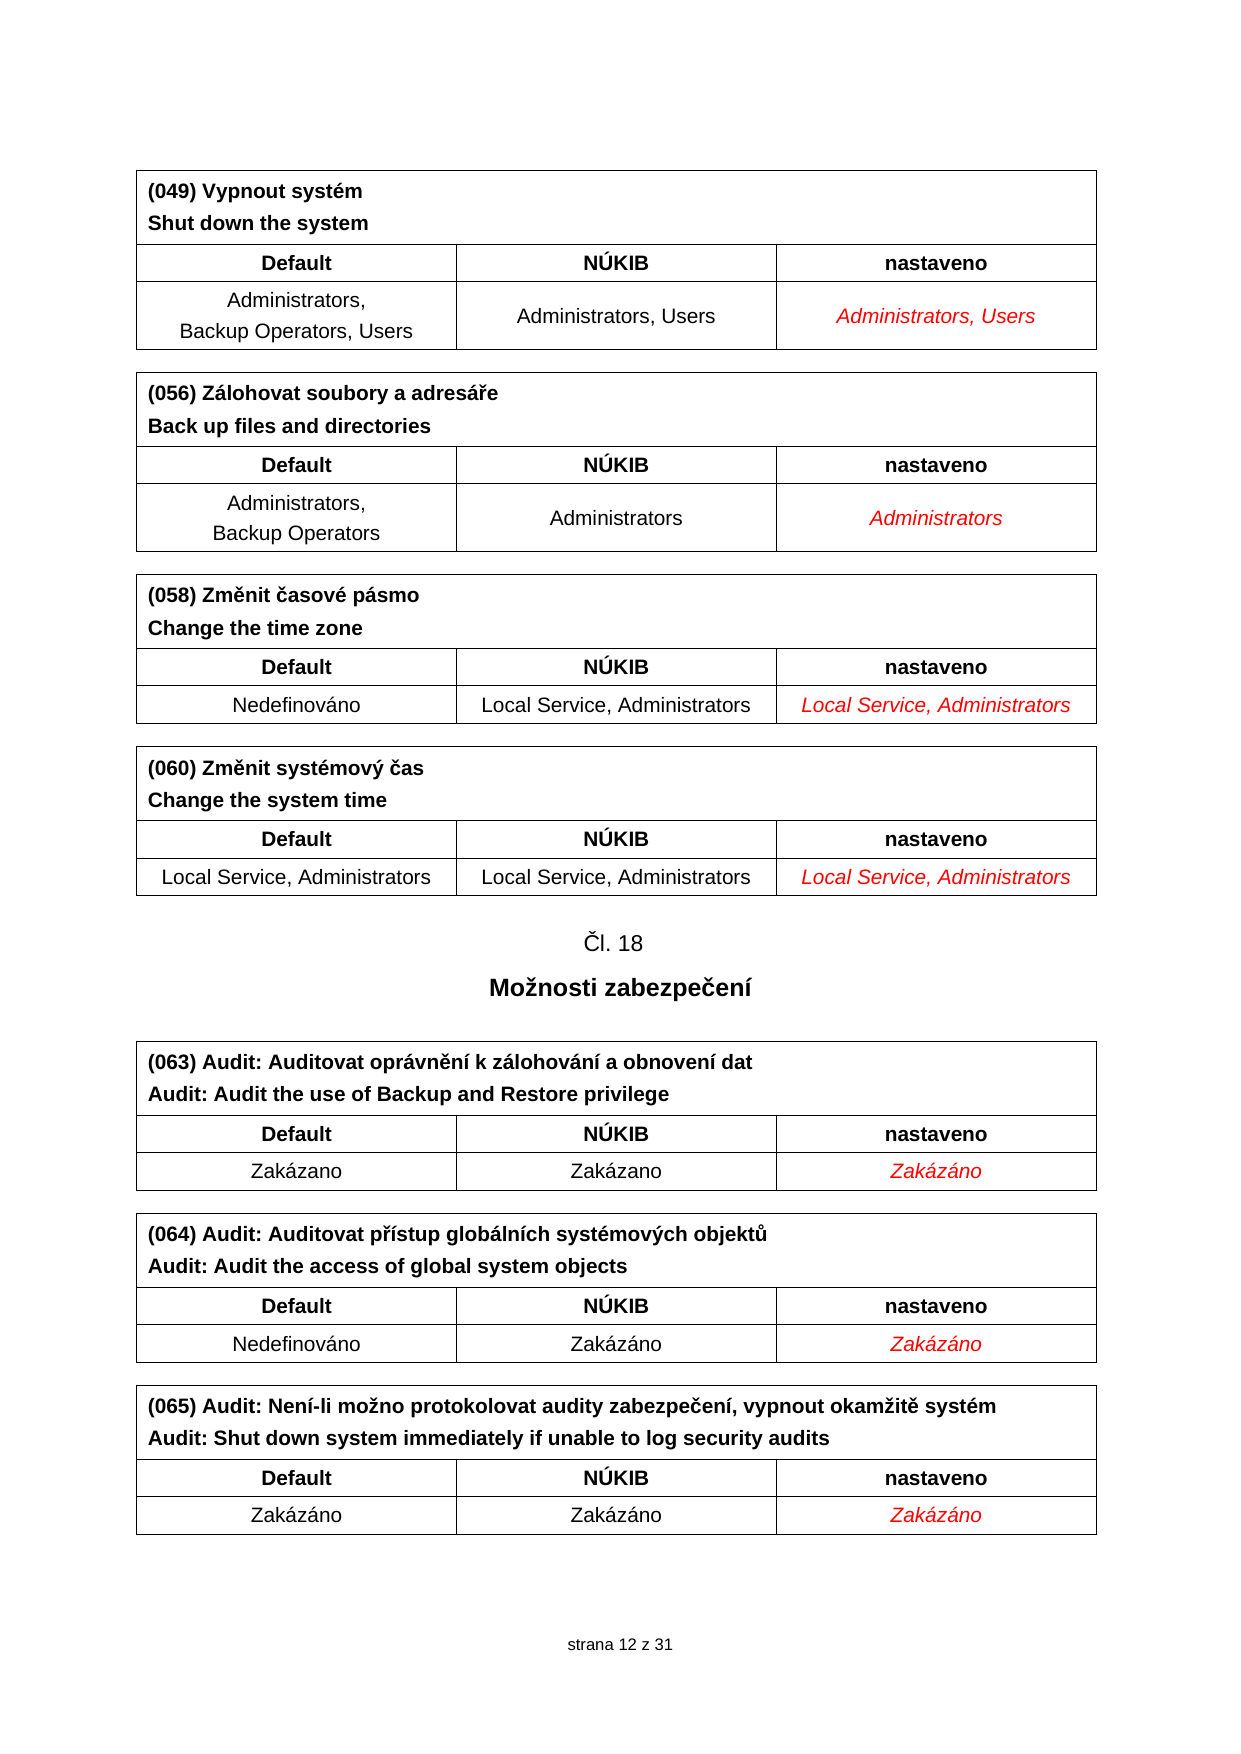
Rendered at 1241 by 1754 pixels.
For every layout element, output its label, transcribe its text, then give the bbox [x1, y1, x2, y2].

table_cell nastaveno [777, 649, 1096, 685]
table_cell NÚKIB [457, 447, 776, 483]
table_cell nastaveno [777, 821, 1096, 857]
table_cell Nedefinováno [137, 686, 456, 723]
table_header (060) Změnit systémový čas Change the system time [137, 747, 1096, 820]
table_cell NÚKIB [457, 1116, 776, 1152]
table_cell Zakázáno [137, 1497, 456, 1533]
table_cell Administrators, Users [457, 282, 776, 349]
table_cell nastaveno [777, 1460, 1096, 1496]
text Možnosti zabezpečení [148, 973, 1093, 1002]
table_cell Zakázáno [457, 1325, 776, 1362]
table_cell Default [137, 1460, 456, 1496]
table_cell Zakázáno [457, 1497, 776, 1533]
table_cell Zakázano [137, 1153, 456, 1189]
table_cell NÚKIB [457, 821, 776, 857]
table_header (049) Vypnout systém Shut down the system [137, 171, 1096, 243]
table_cell Default [137, 821, 456, 857]
table_header (058) Změnit časové pásmo Change the time zone [137, 575, 1096, 648]
table_cell Administrators, Backup Operators [137, 484, 456, 551]
table_cell Default [137, 245, 456, 281]
table_cell nastaveno [777, 245, 1096, 281]
table_cell nastaveno [777, 447, 1096, 483]
table_cell NÚKIB [457, 649, 776, 685]
table_cell Local Service, Administrators [777, 859, 1096, 895]
table_cell Nedefinováno [137, 1325, 456, 1362]
table_cell Default [137, 1288, 456, 1324]
table_cell Zakázáno [777, 1497, 1096, 1533]
table_cell Zakázáno [777, 1153, 1096, 1189]
table_cell Administrators [777, 484, 1096, 551]
table_cell NÚKIB [457, 245, 776, 281]
table_cell Default [137, 649, 456, 685]
table_cell NÚKIB [457, 1288, 776, 1324]
table_cell Local Service, Administrators [457, 686, 776, 723]
table_cell Administrators, Users [777, 282, 1096, 349]
table_cell Local Service, Administrators [137, 859, 456, 895]
table_cell Default [137, 1116, 456, 1152]
table_header (065) Audit: Není-li možno protokolovat audity zabezpečení, vypnout okamžitě systém Audit: Shut down system immediately if unable to log security audits [137, 1386, 1096, 1458]
table_cell Local Service, Administrators [777, 686, 1096, 723]
table_cell Zakázano [457, 1153, 776, 1189]
table_header (056) Zálohovat soubory a adresáře Back up files and directories [137, 373, 1096, 446]
table_cell Administrators, Backup Operators, Users [137, 282, 456, 349]
table_cell Default [137, 447, 456, 483]
table_cell Local Service, Administrators [457, 859, 776, 895]
table_header (063) Audit: Auditovat oprávnění k zálohování a obnovení dat Audit: Audit the use of Backup and Restore privilege [137, 1042, 1096, 1114]
table_cell nastaveno [777, 1288, 1096, 1324]
table_cell Zakázáno [777, 1325, 1096, 1362]
table_cell Administrators [457, 484, 776, 551]
table_cell nastaveno [777, 1116, 1096, 1152]
table_header (064) Audit: Auditovat přístup globálních systémových objektů Audit: Audit the access of global system objects [137, 1214, 1096, 1287]
table_cell NÚKIB [457, 1460, 776, 1496]
